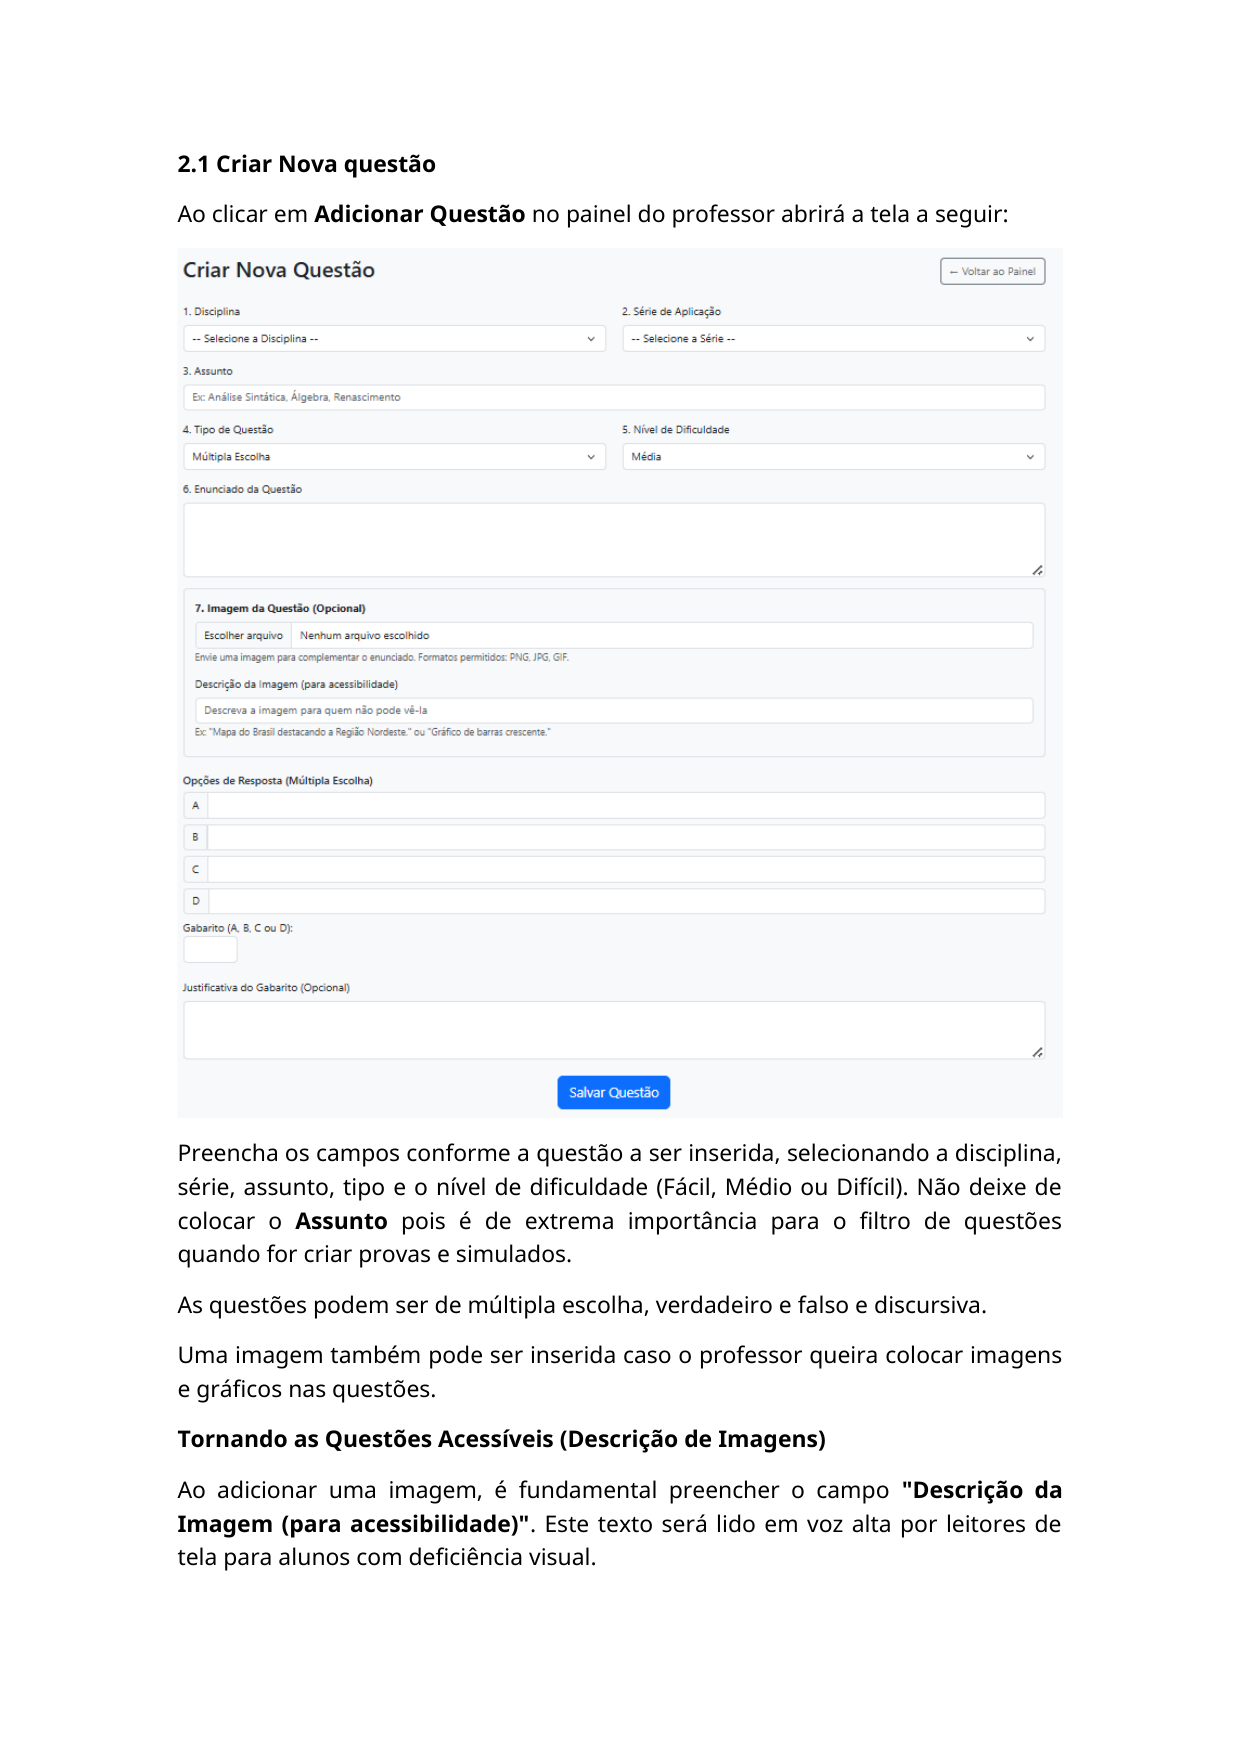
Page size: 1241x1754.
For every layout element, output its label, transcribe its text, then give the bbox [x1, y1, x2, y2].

picture [177, 248, 1063, 1118]
text Tornando as Questões Acessíveis (Descrição de Imagens) [177, 1423, 1063, 1455]
text As questões podem ser de múltipla escolha, verdadeiro e falso e discursiva. [177, 1289, 1063, 1320]
text Ao clicar em Adicionar Questão no painel do professor abrirá a tela a seguir: [177, 198, 1063, 229]
text Uma imagem também pode ser inserida caso o professor queira colocar imagens e gráficos nas questões. [177, 1339, 1063, 1404]
text 2.1 Criar Nova questão [177, 148, 1063, 179]
